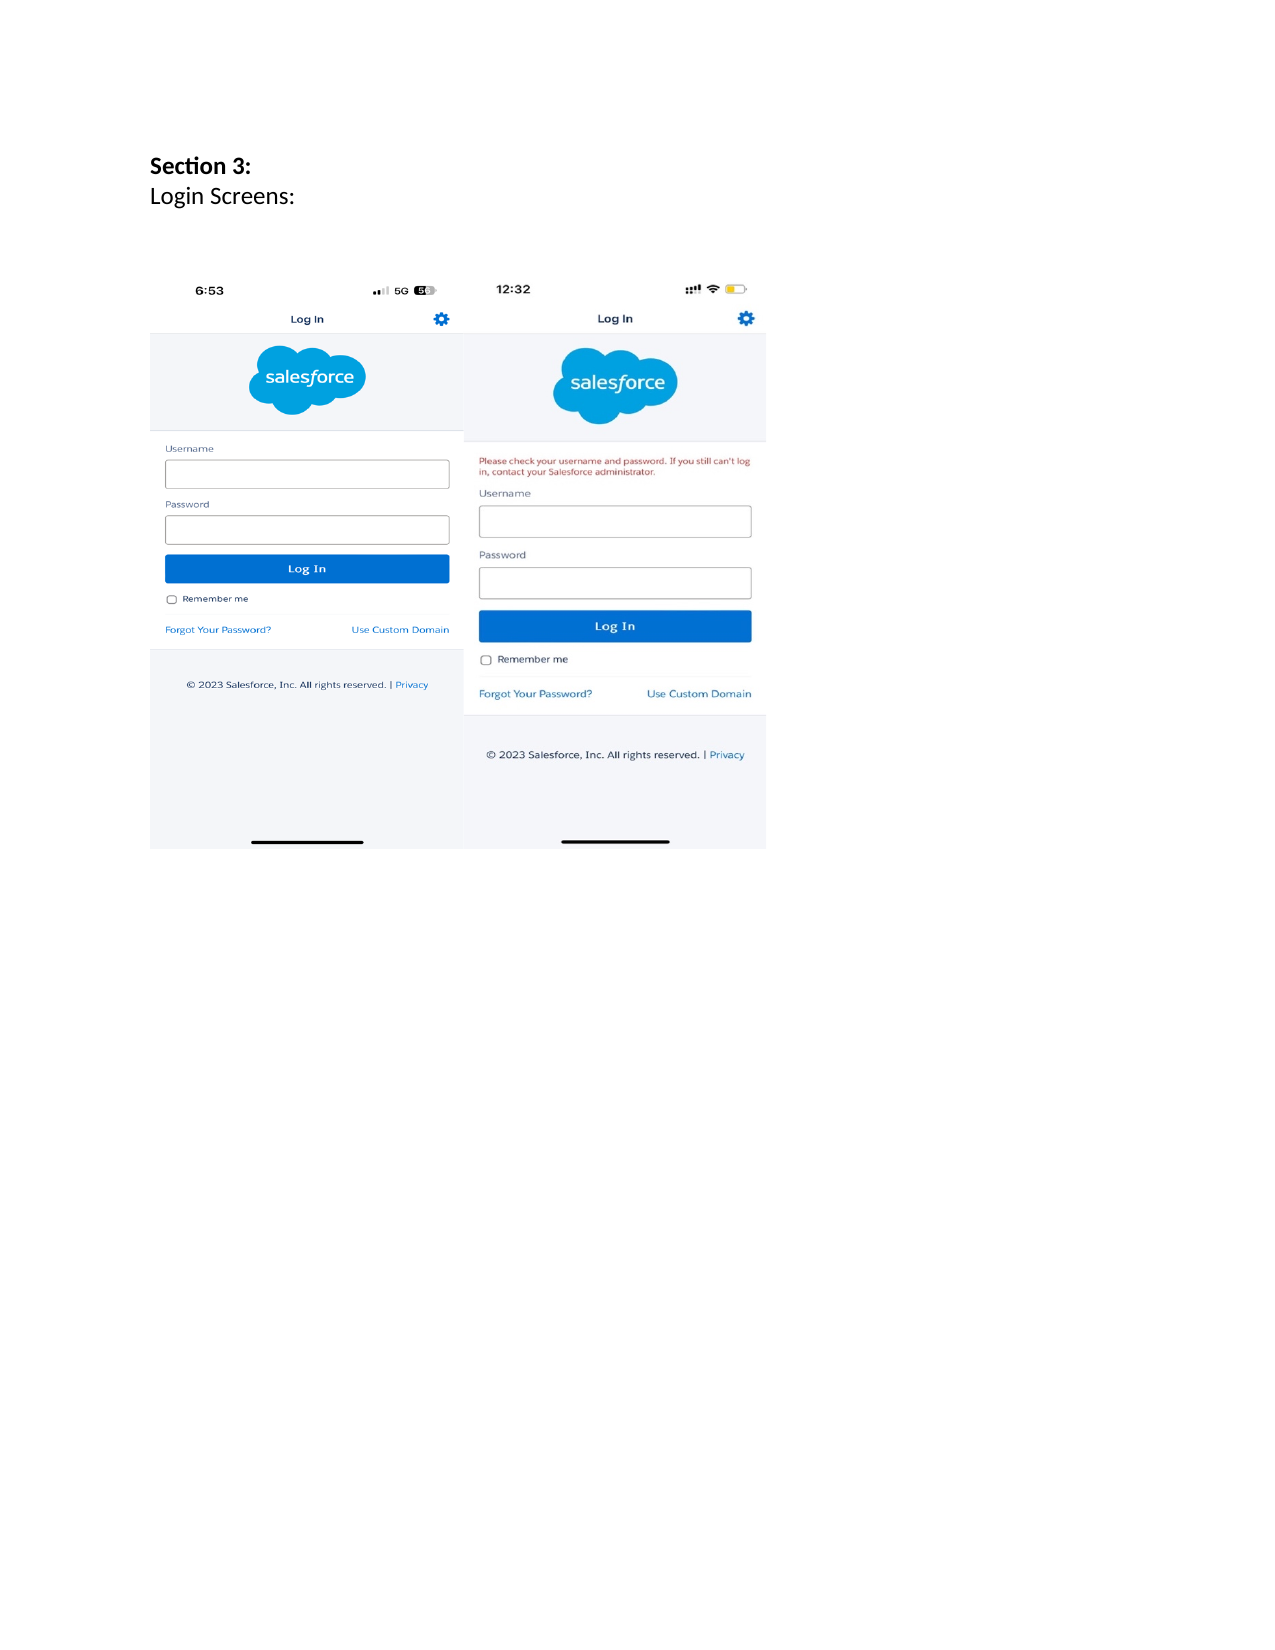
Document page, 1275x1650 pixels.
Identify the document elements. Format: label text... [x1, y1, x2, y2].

text Login Screens: [150, 181, 1125, 272]
picture [150, 272, 767, 849]
text Section 3: [150, 150, 1125, 181]
